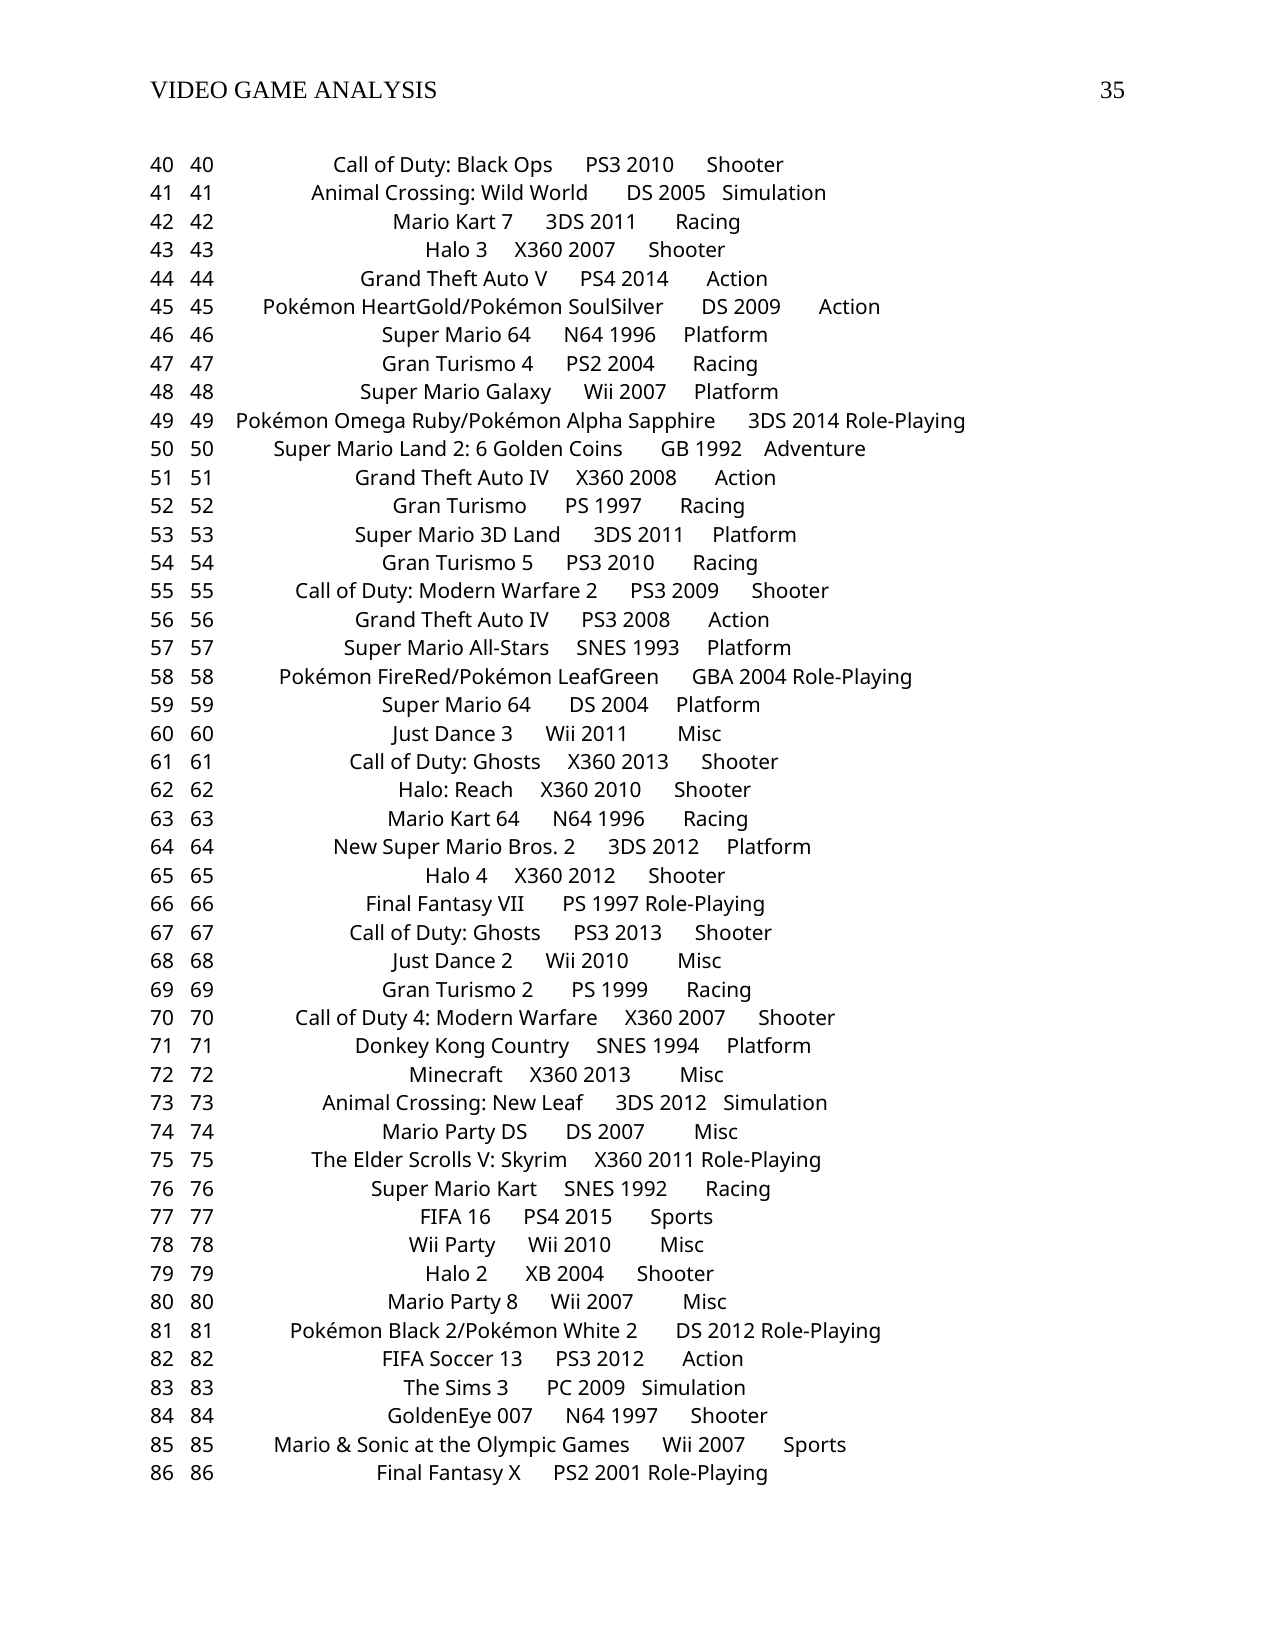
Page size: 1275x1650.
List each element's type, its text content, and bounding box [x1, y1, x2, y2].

text 66 66 Final Fantasy VII PS 1997 Role-Playing [150, 889, 1125, 918]
text 40 40 Call of Duty: Black Ops PS3 2010 Shooter [150, 150, 1125, 178]
text 86 86 Final Fantasy X PS2 2001 Role-Playing [150, 1458, 1125, 1487]
text 55 55 Call of Duty: Modern Warfare 2 PS3 2009 Shooter [150, 577, 1125, 605]
text 78 78 Wii Party Wii 2010 Misc [150, 1231, 1125, 1259]
text 65 65 Halo 4 X360 2012 Shooter [150, 861, 1125, 889]
text 77 77 FIFA 16 PS4 2015 Sports [150, 1202, 1125, 1231]
text 47 47 Gran Turismo 4 PS2 2004 Racing [150, 349, 1125, 377]
text 45 45 Pokémon HeartGold/Pokémon SoulSilver DS 2009 Action [150, 292, 1125, 321]
text 63 63 Mario Kart 64 N64 1996 Racing [150, 804, 1125, 832]
text 51 51 Grand Theft Auto IV X360 2008 Action [150, 463, 1125, 491]
text 53 53 Super Mario 3D Land 3DS 2011 Platform [150, 520, 1125, 548]
text 61 61 Call of Duty: Ghosts X360 2013 Shooter [150, 747, 1125, 776]
text 69 69 Gran Turismo 2 PS 1999 Racing [150, 975, 1125, 1003]
text 76 76 Super Mario Kart SNES 1992 Racing [150, 1174, 1125, 1202]
text 80 80 Mario Party 8 Wii 2007 Misc [150, 1287, 1125, 1316]
text 64 64 New Super Mario Bros. 2 3DS 2012 Platform [150, 832, 1125, 861]
text 79 79 Halo 2 XB 2004 Shooter [150, 1259, 1125, 1287]
text 52 52 Gran Turismo PS 1997 Racing [150, 491, 1125, 520]
text 68 68 Just Dance 2 Wii 2010 Misc [150, 946, 1125, 975]
text 43 43 Halo 3 X360 2007 Shooter [150, 235, 1125, 264]
text 83 83 The Sims 3 PC 2009 Simulation [150, 1373, 1125, 1401]
text 48 48 Super Mario Galaxy Wii 2007 Platform [150, 377, 1125, 406]
text 58 58 Pokémon FireRed/Pokémon LeafGreen GBA 2004 Role-Playing [150, 662, 1125, 690]
text 73 73 Animal Crossing: New Leaf 3DS 2012 Simulation [150, 1088, 1125, 1117]
text 85 85 Mario & Sonic at the Olympic Games Wii 2007 Sports [150, 1430, 1125, 1458]
text 62 62 Halo: Reach X360 2010 Shooter [150, 776, 1125, 804]
text 75 75 The Elder Scrolls V: Skyrim X360 2011 Role-Playing [150, 1145, 1125, 1174]
text 72 72 Minecraft X360 2013 Misc [150, 1060, 1125, 1088]
text 70 70 Call of Duty 4: Modern Warfare X360 2007 Shooter [150, 1003, 1125, 1032]
text 84 84 GoldenEye 007 N64 1997 Shooter [150, 1401, 1125, 1430]
text 44 44 Grand Theft Auto V PS4 2014 Action [150, 264, 1125, 292]
text 41 41 Animal Crossing: Wild World DS 2005 Simulation [150, 178, 1125, 207]
text 56 56 Grand Theft Auto IV PS3 2008 Action [150, 605, 1125, 633]
text 60 60 Just Dance 3 Wii 2011 Misc [150, 719, 1125, 747]
text 71 71 Donkey Kong Country SNES 1994 Platform [150, 1032, 1125, 1060]
text 59 59 Super Mario 64 DS 2004 Platform [150, 690, 1125, 719]
text 49 49 Pokémon Omega Ruby/Pokémon Alpha Sapphire 3DS 2014 Role-Playing [150, 406, 1125, 434]
text 42 42 Mario Kart 7 3DS 2011 Racing [150, 207, 1125, 235]
text 50 50 Super Mario Land 2: 6 Golden Coins GB 1992 Adventure [150, 434, 1125, 463]
text 46 46 Super Mario 64 N64 1996 Platform [150, 321, 1125, 349]
text 74 74 Mario Party DS DS 2007 Misc [150, 1117, 1125, 1145]
text 81 81 Pokémon Black 2/Pokémon White 2 DS 2012 Role-Playing [150, 1316, 1125, 1344]
text 54 54 Gran Turismo 5 PS3 2010 Racing [150, 548, 1125, 577]
text 82 82 FIFA Soccer 13 PS3 2012 Action [150, 1344, 1125, 1373]
text 57 57 Super Mario All-Stars SNES 1993 Platform [150, 633, 1125, 662]
text 67 67 Call of Duty: Ghosts PS3 2013 Shooter [150, 918, 1125, 946]
